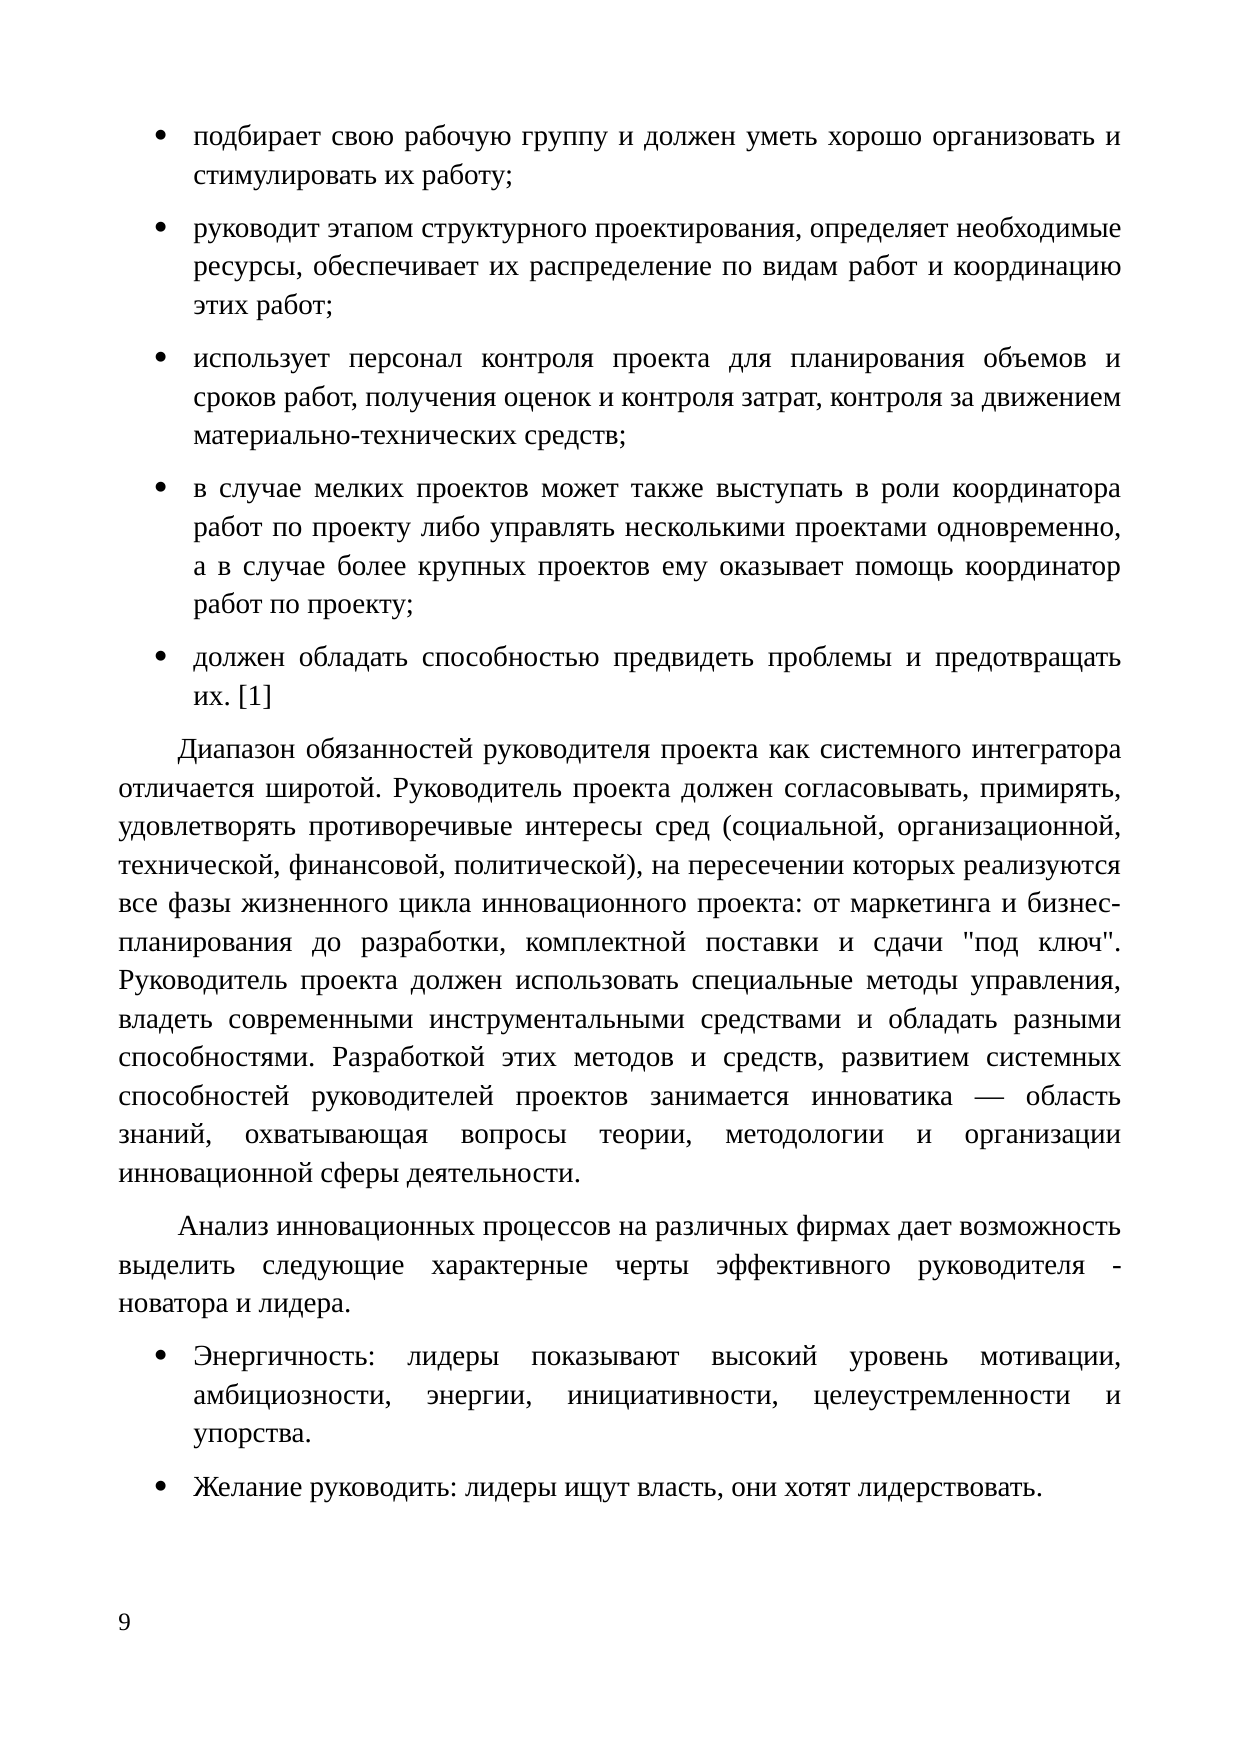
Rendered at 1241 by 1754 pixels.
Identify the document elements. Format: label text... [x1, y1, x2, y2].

list использует персонал контроля проекта для планирования объемов и сроков работ, получения оценок и контроля затрат, контроля за движением материально-технических средств; [156, 340, 1122, 451]
text Анализ инновационных процессов на различных фирмах дает возможность выделить следующие характерные черты эффективного руководителя - новатора и лидера. [118, 1208, 1122, 1319]
list Желание руководить: лидеры ищут власть, они хотят лидерствовать. [156, 1469, 1122, 1502]
list подбирает свою рабочую группу и должен уметь хорошо организовать и стимулировать их работу; [156, 118, 1122, 190]
list Энергичность: лидеры показывают высокий уровень мотивации, амбициозности, энергии, инициативности, целеустремленности и упорства. [156, 1338, 1122, 1449]
list должен обладать способностью предвидеть проблемы и предотвращать их. [1] [156, 639, 1122, 712]
list руководит этапом структурного проектирования, определяет необходимые ресурсы, обеспечивает их распределение по видам работ и координацию этих работ; [156, 210, 1122, 321]
list в случае мелких проектов может также выступать в роли координатора работ по проекту либо управлять несколькими проектами одновременно, а в случае более крупных проектов ему оказывает помощь координатор работ по проекту; [156, 471, 1122, 620]
text Диапазон обязанностей руководителя проекта как системного интегратора отличается широтой. Руководитель проекта должен согласовывать, примирять, удовлетворять противоречивые интересы сред (социальной, организационной, технической, финансовой, политической), на пересечении которых реализуются все фазы жизненного цикла инновационного проекта: от маркетинга и бизнес-планирования до разработки, комплектной поставки и сдачи "под ключ". Руководитель проекта должен использовать специальные методы управления, владеть современными инструментальными средствами и обладать разными способностями. Разработкой этих методов и средств, развитием системных способностей руководителей проектов занимается инноватика — область знаний, охватывающая вопросы теории, методологии и организации инновационной сферы деятельности. [118, 731, 1122, 1189]
